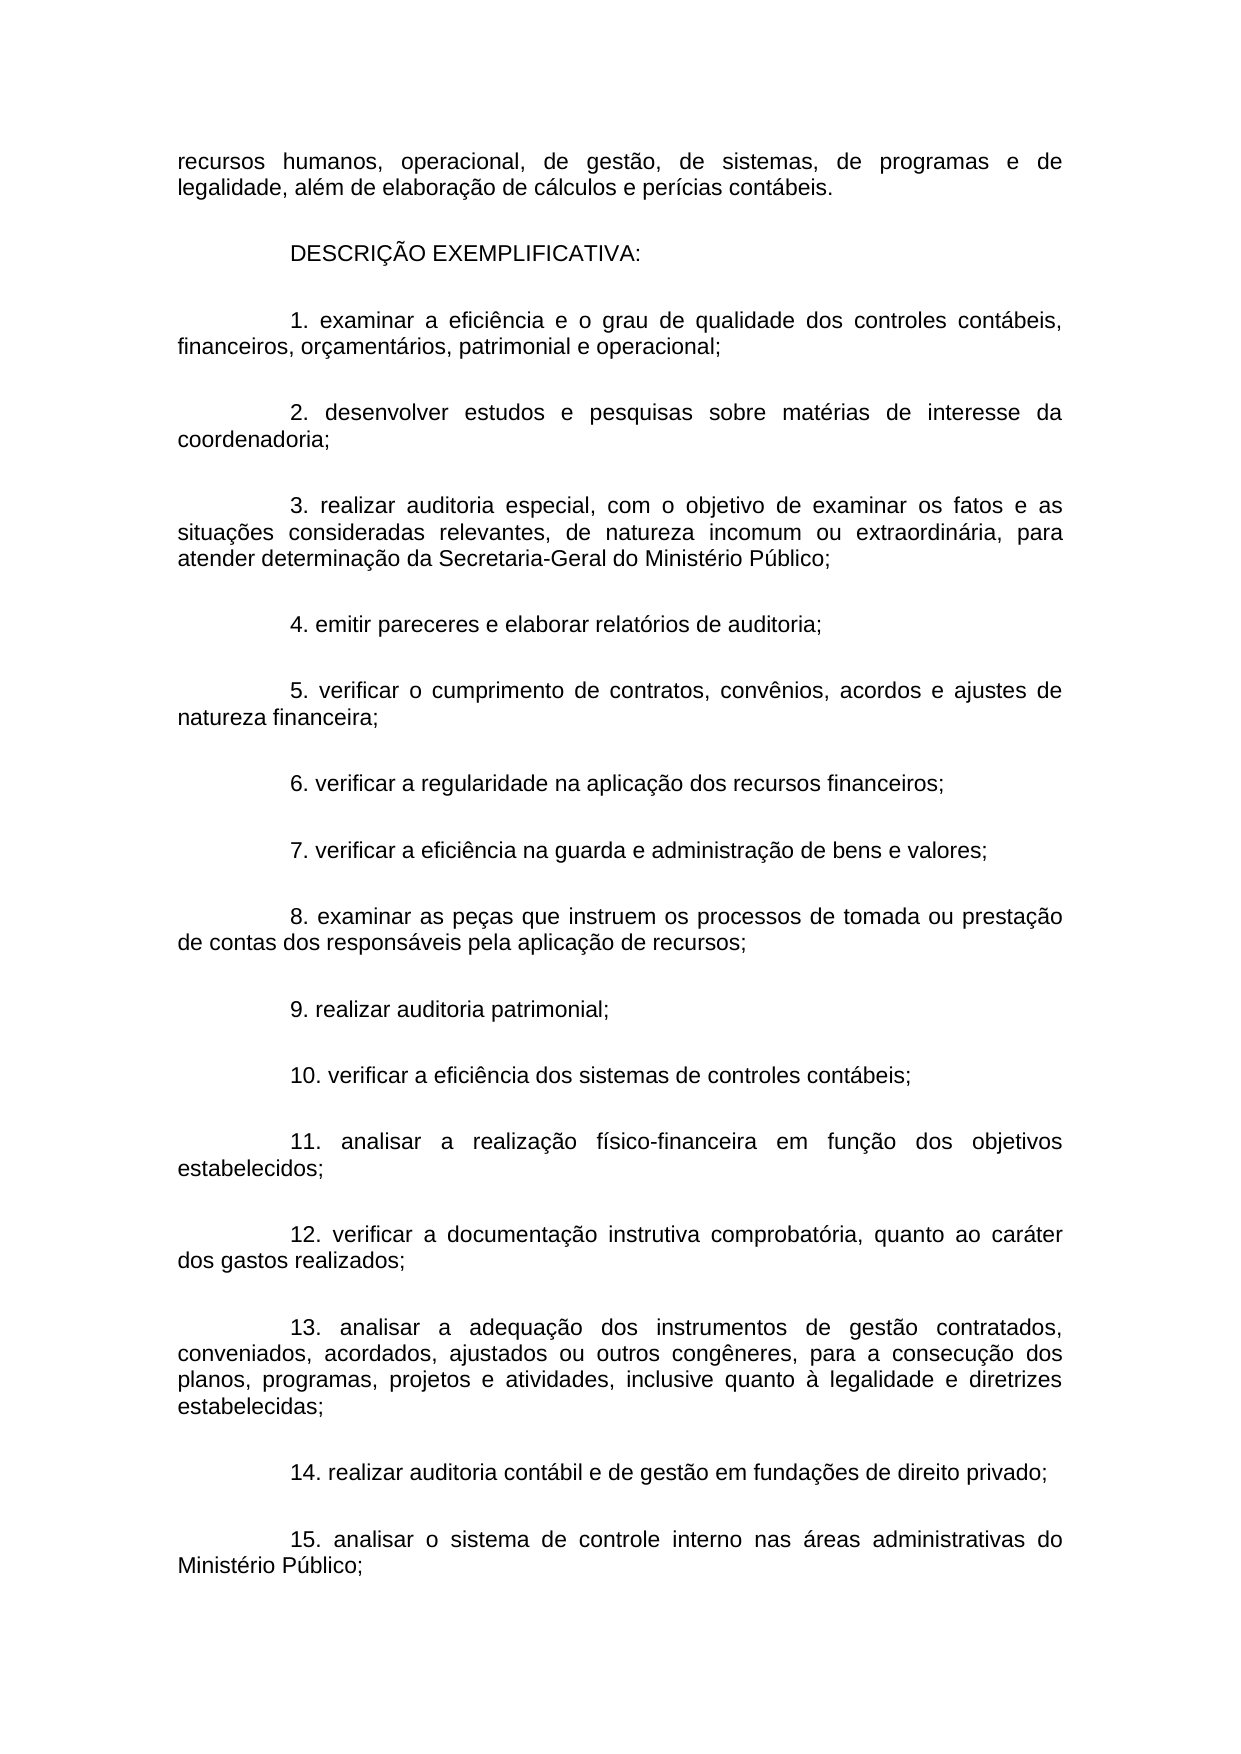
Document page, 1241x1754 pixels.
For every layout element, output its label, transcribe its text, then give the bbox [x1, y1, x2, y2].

text 15. analisar o sistema de controle interno nas áreas administrativas do Ministério Público; [177, 1526, 1063, 1578]
text 4. emitir pareceres e elaborar relatórios de auditoria; [177, 611, 1063, 637]
text 9. realizar auditoria patrimonial; [177, 996, 1063, 1022]
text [177, 148, 1063, 200]
text DESCRIÇÃO EXEMPLIFICATIVA: [177, 240, 1063, 267]
text 2. desenvolver estudos e pesquisas sobre matérias de interesse da coordenadoria; [177, 399, 1063, 452]
text 14. realizar auditoria contábil e de gestão em fundações de direito privado; [177, 1459, 1063, 1486]
text 1. examinar a eficiência e o grau de qualidade dos controles contábeis, financeiros, orçamentários, patrimonial e operacional; [177, 307, 1063, 359]
text 12. verificar a documentação instrutiva comprobatória, quanto ao caráter dos gastos realizados; [177, 1221, 1063, 1274]
text 10. verificar a eficiência dos sistemas de controles contábeis; [177, 1062, 1063, 1088]
text 13. analisar a adequação dos instrumentos de gestão contratados, conveniados, acordados, ajustados ou outros congêneres, para a consecução dos planos, programas, projetos e atividades, inclusive quanto à legalidade e diretrizes estabelecidas; [177, 1314, 1063, 1419]
text 8. examinar as peças que instruem os processos de tomada ou prestação de contas dos responsáveis pela aplicação de recursos; [177, 903, 1063, 956]
text 3. realizar auditoria especial, com o objetivo de examinar os fatos e as situações consideradas relevantes, de natureza incomum ou extraordinária, para atender determinação da Secretaria-Geral do Ministério Público; [177, 492, 1063, 571]
text 7. verificar a eficiência na guarda e administração de bens e valores; [177, 837, 1063, 863]
text 6. verificar a regularidade na aplicação dos recursos financeiros; [177, 770, 1063, 797]
text 11. analisar a realização físico-financeira em função dos objetivos estabelecidos; [177, 1128, 1063, 1181]
text 5. verificar o cumprimento de contratos, convênios, acordos e ajustes de natureza financeira; [177, 677, 1063, 730]
